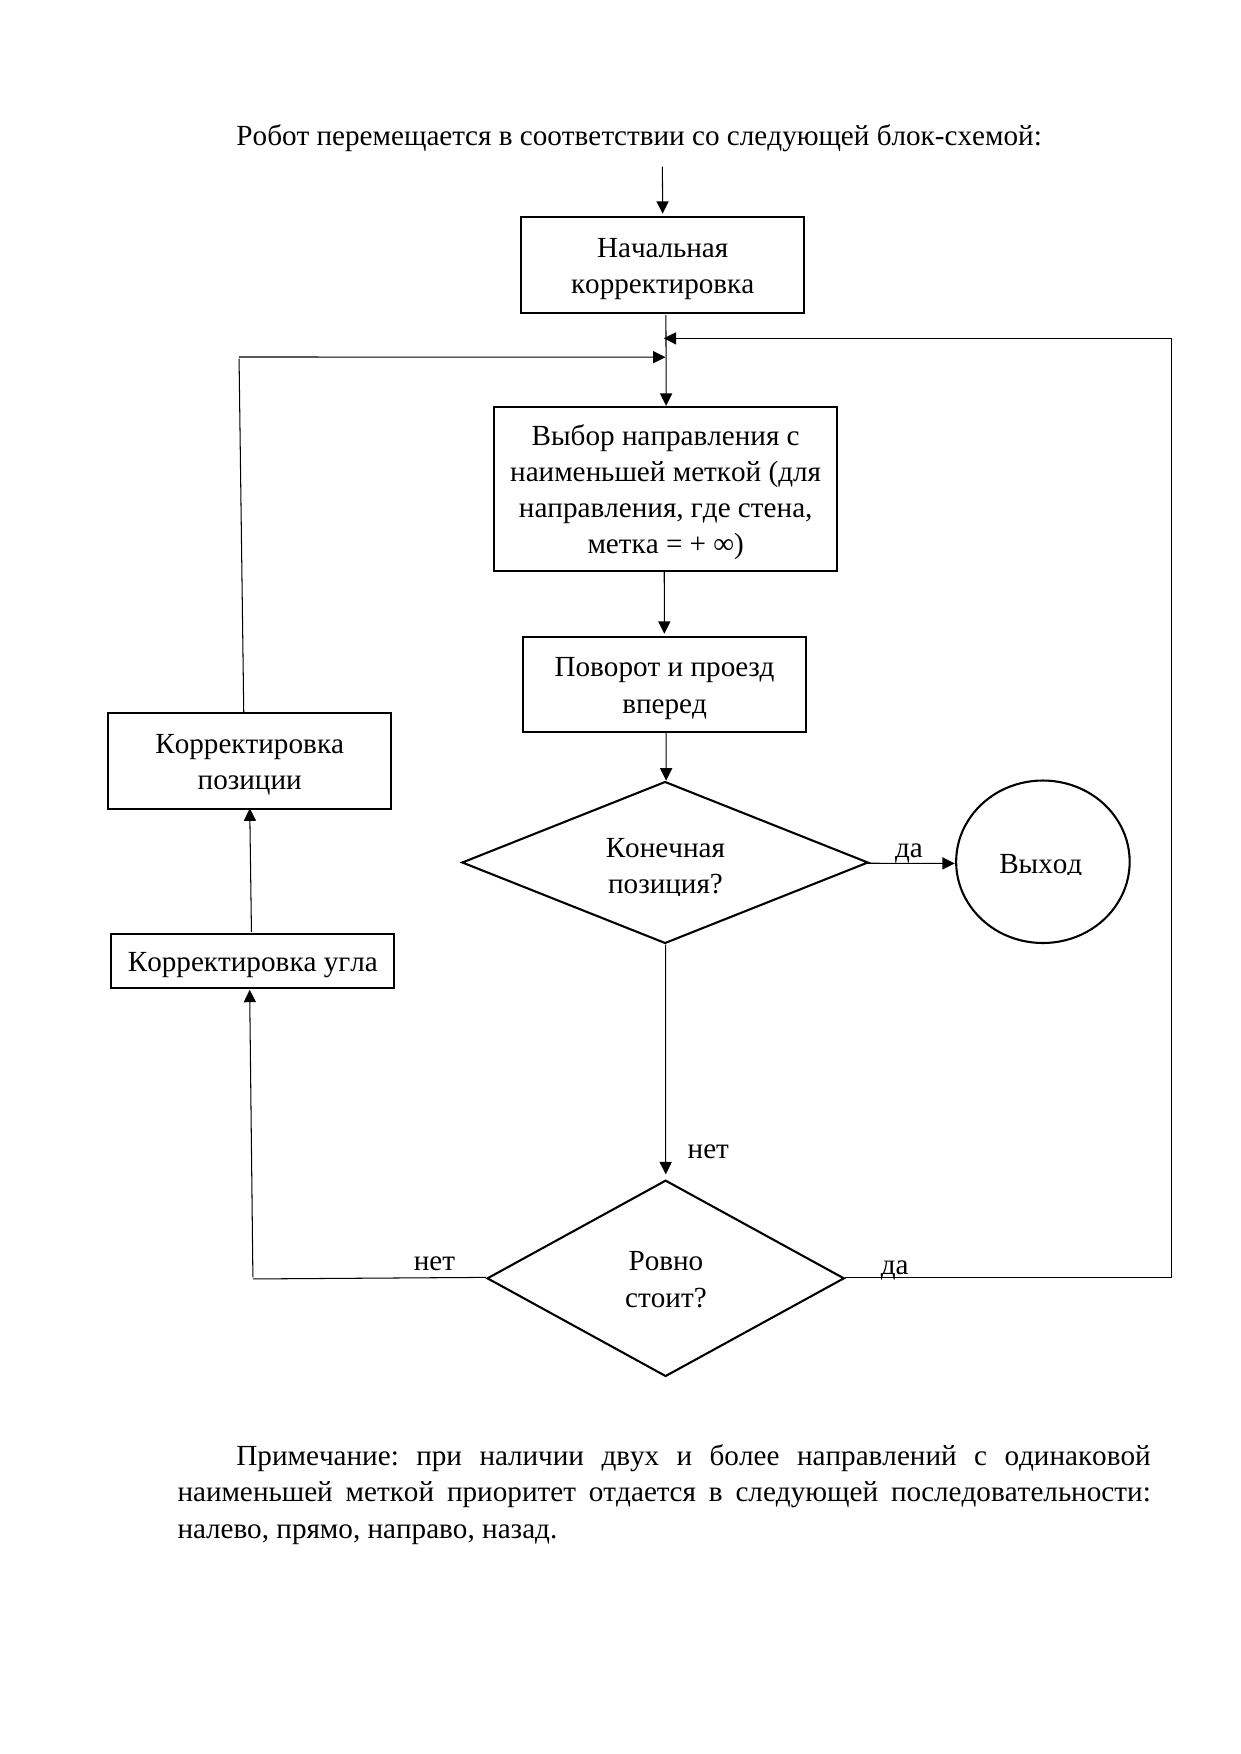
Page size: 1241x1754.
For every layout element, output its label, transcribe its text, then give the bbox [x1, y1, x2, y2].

text Робот перемещается в соответствии со следующей блок-схемой: [177, 118, 1152, 152]
text Примечание: при наличии двух и более направлений с одинаковой наименьшей меткой приоритет отдается в следующей последовательности: налево, прямо, направо, назад. [177, 1438, 1152, 1544]
